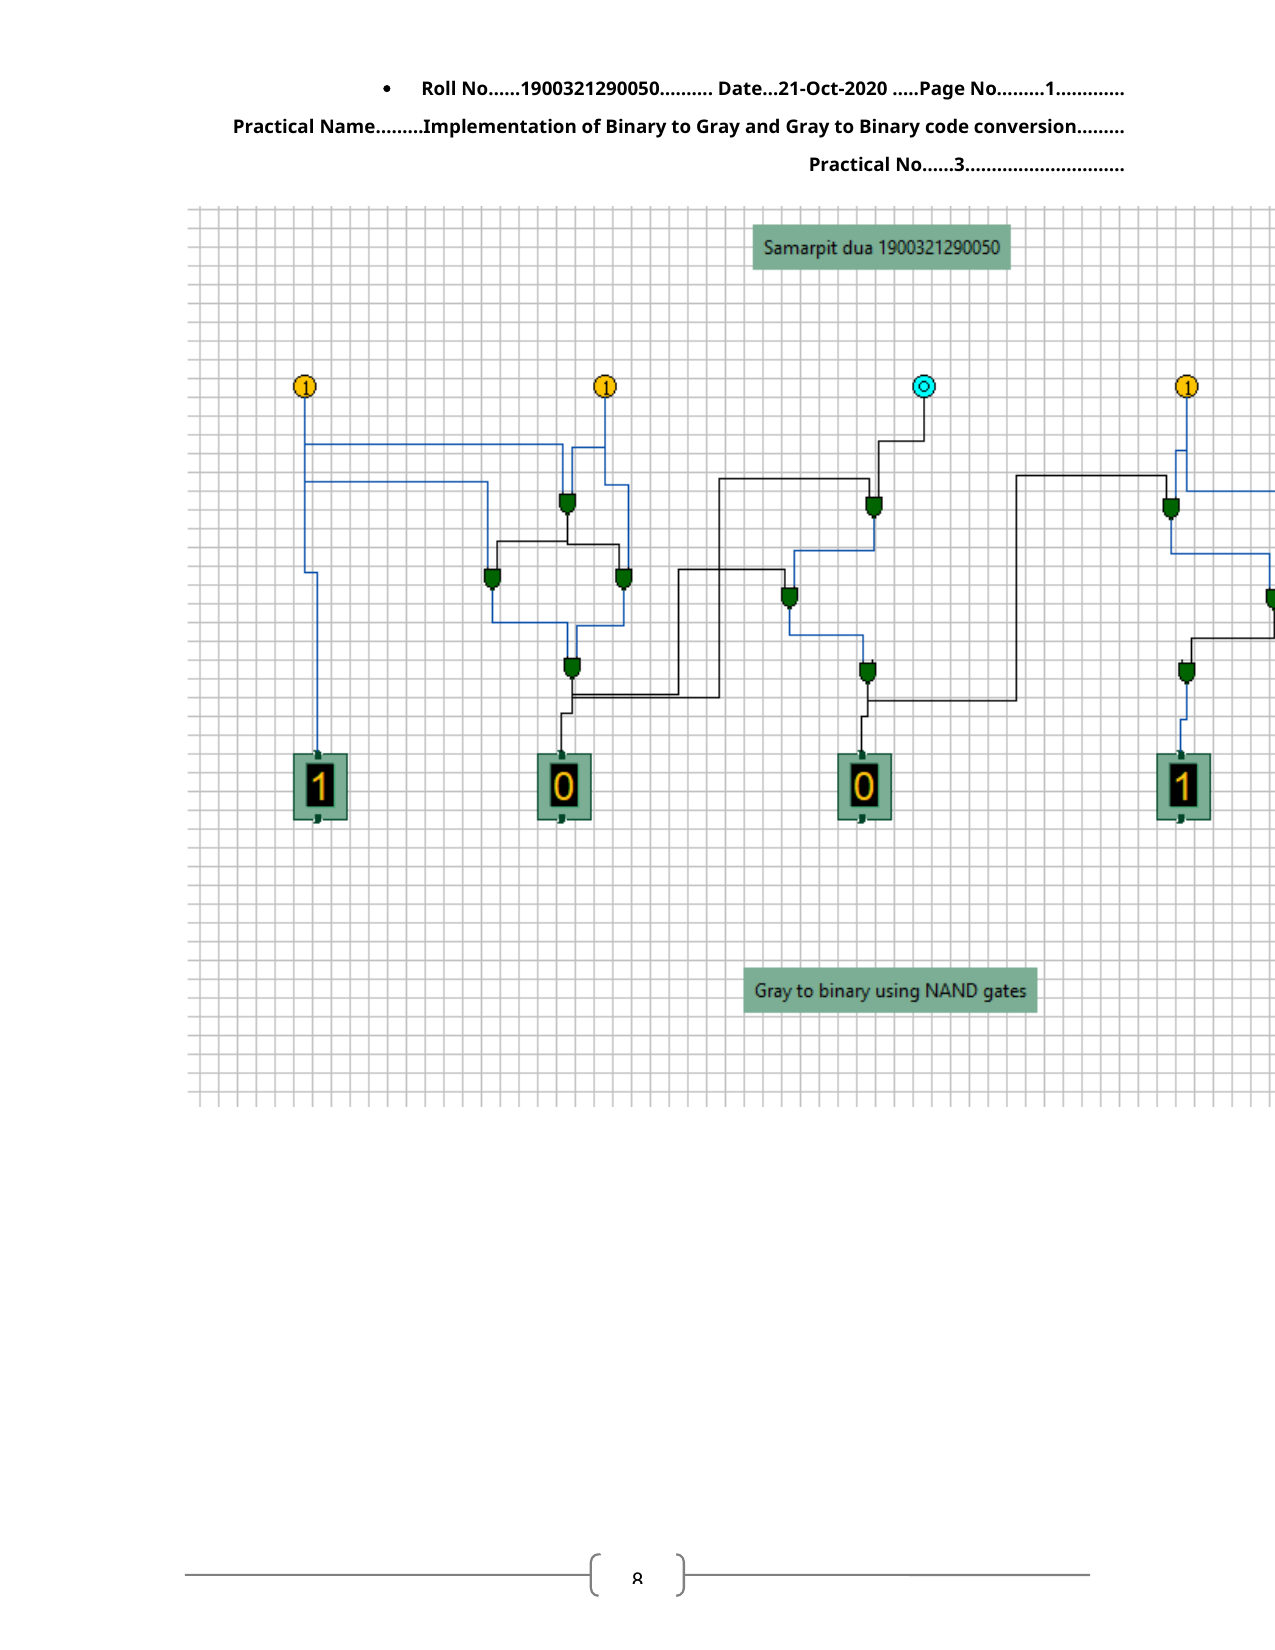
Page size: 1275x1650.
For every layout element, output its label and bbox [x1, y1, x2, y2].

picture [187, 206, 1275, 1107]
